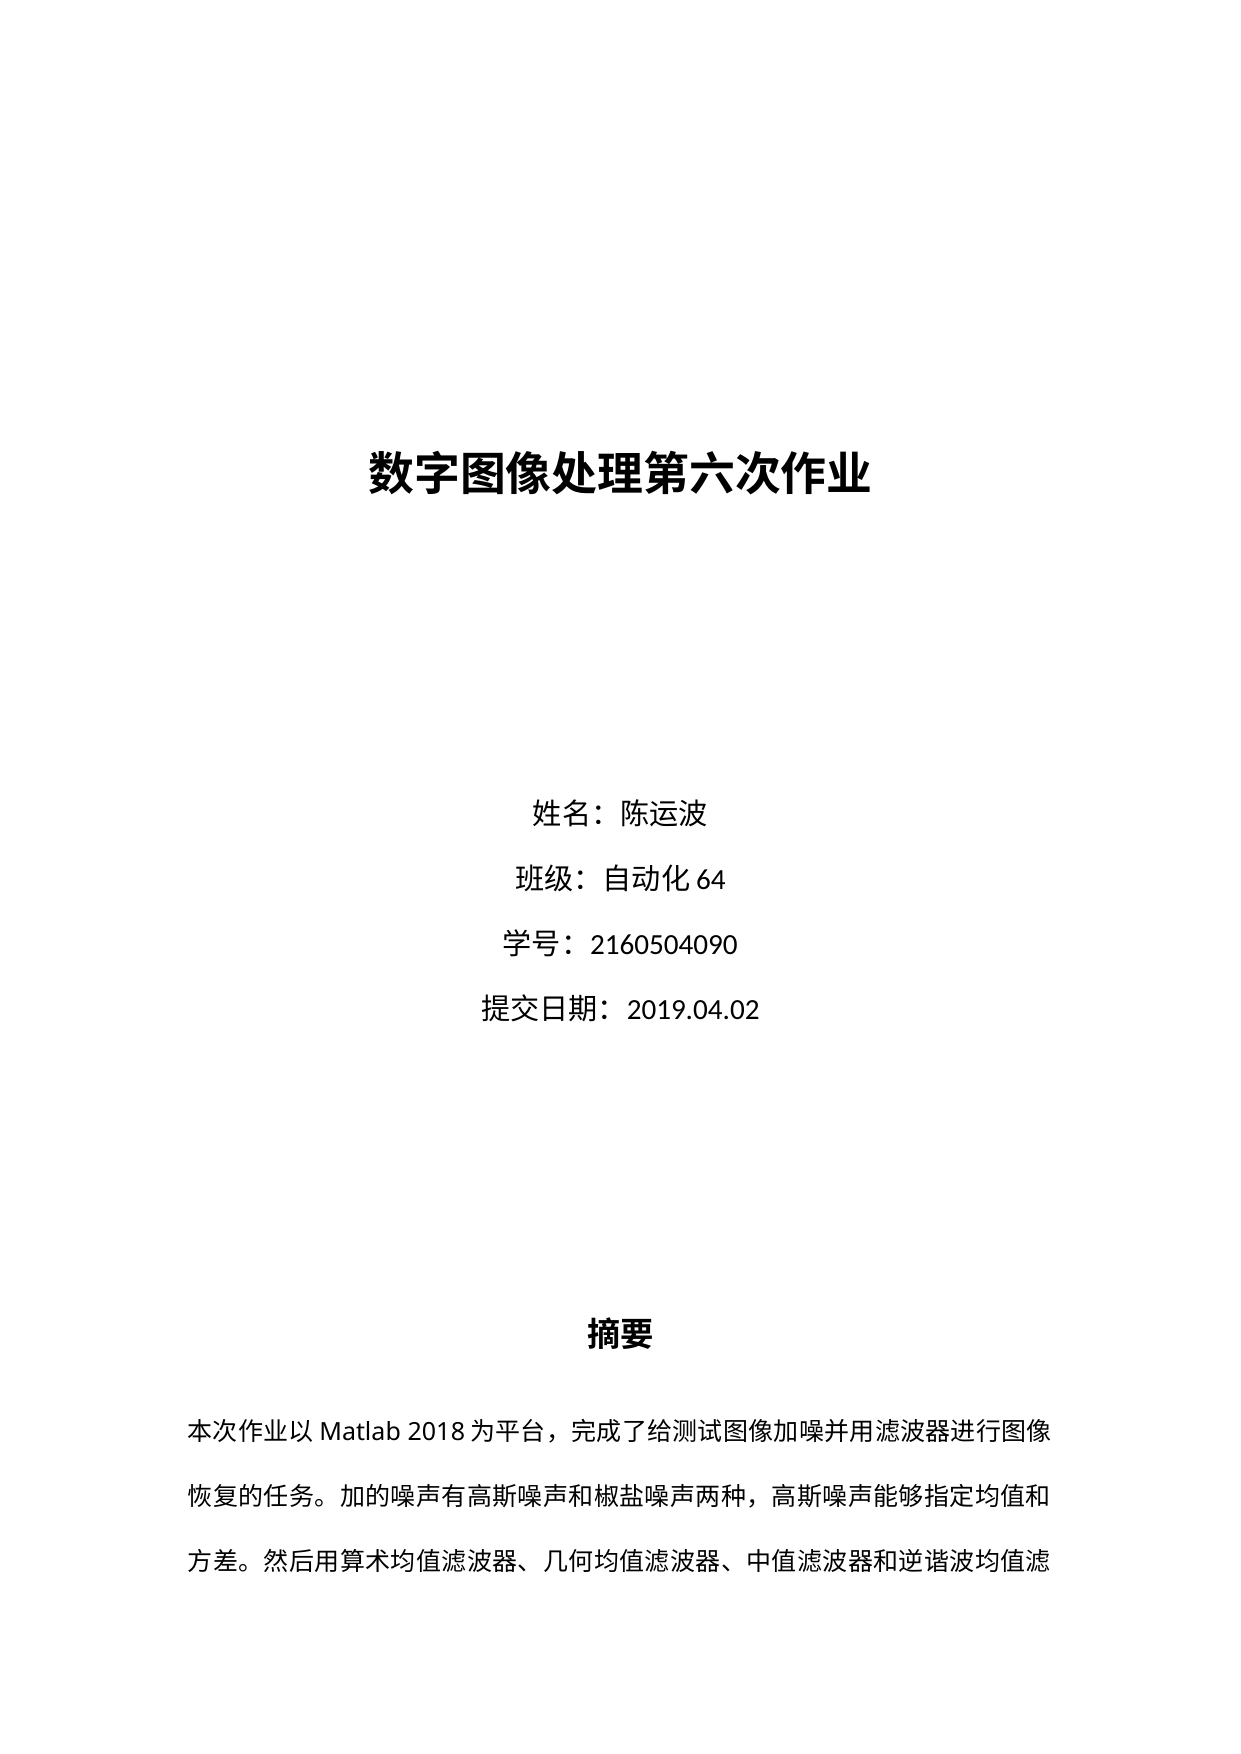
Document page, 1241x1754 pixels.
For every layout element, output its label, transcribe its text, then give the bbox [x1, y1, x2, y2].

text 摘要 [187, 1299, 1053, 1364]
text 学号：2160504090 [187, 909, 1053, 974]
text 提交日期：2019.04.02 [187, 974, 1053, 1039]
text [187, 1397, 1053, 1592]
text 班级：自动化64 [187, 844, 1053, 909]
text 数字图像处理第六次作业 [187, 422, 1053, 519]
text 姓名：陈运波 [187, 779, 1053, 844]
